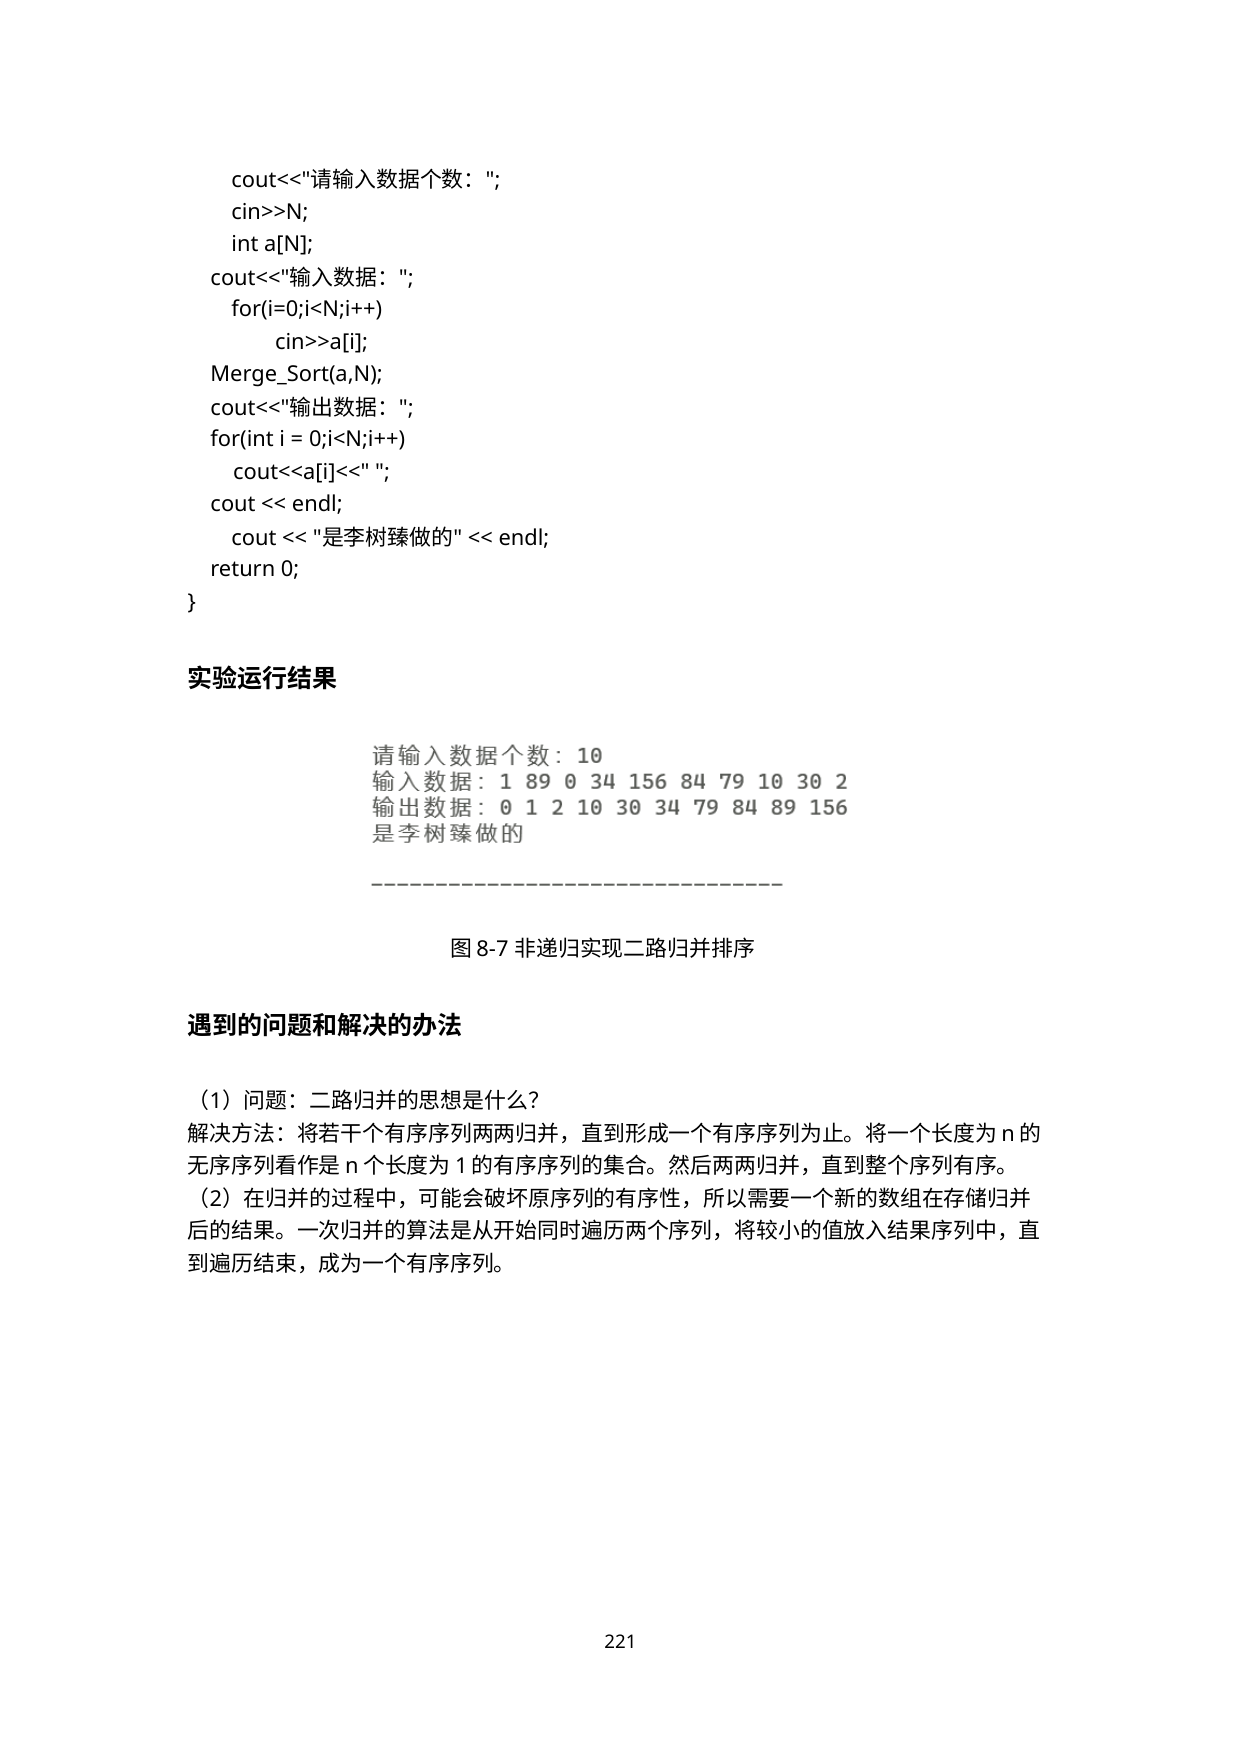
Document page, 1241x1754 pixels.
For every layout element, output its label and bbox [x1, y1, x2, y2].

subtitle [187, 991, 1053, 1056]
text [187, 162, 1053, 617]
picture [362, 736, 960, 901]
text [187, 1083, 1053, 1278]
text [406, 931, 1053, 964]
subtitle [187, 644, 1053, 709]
